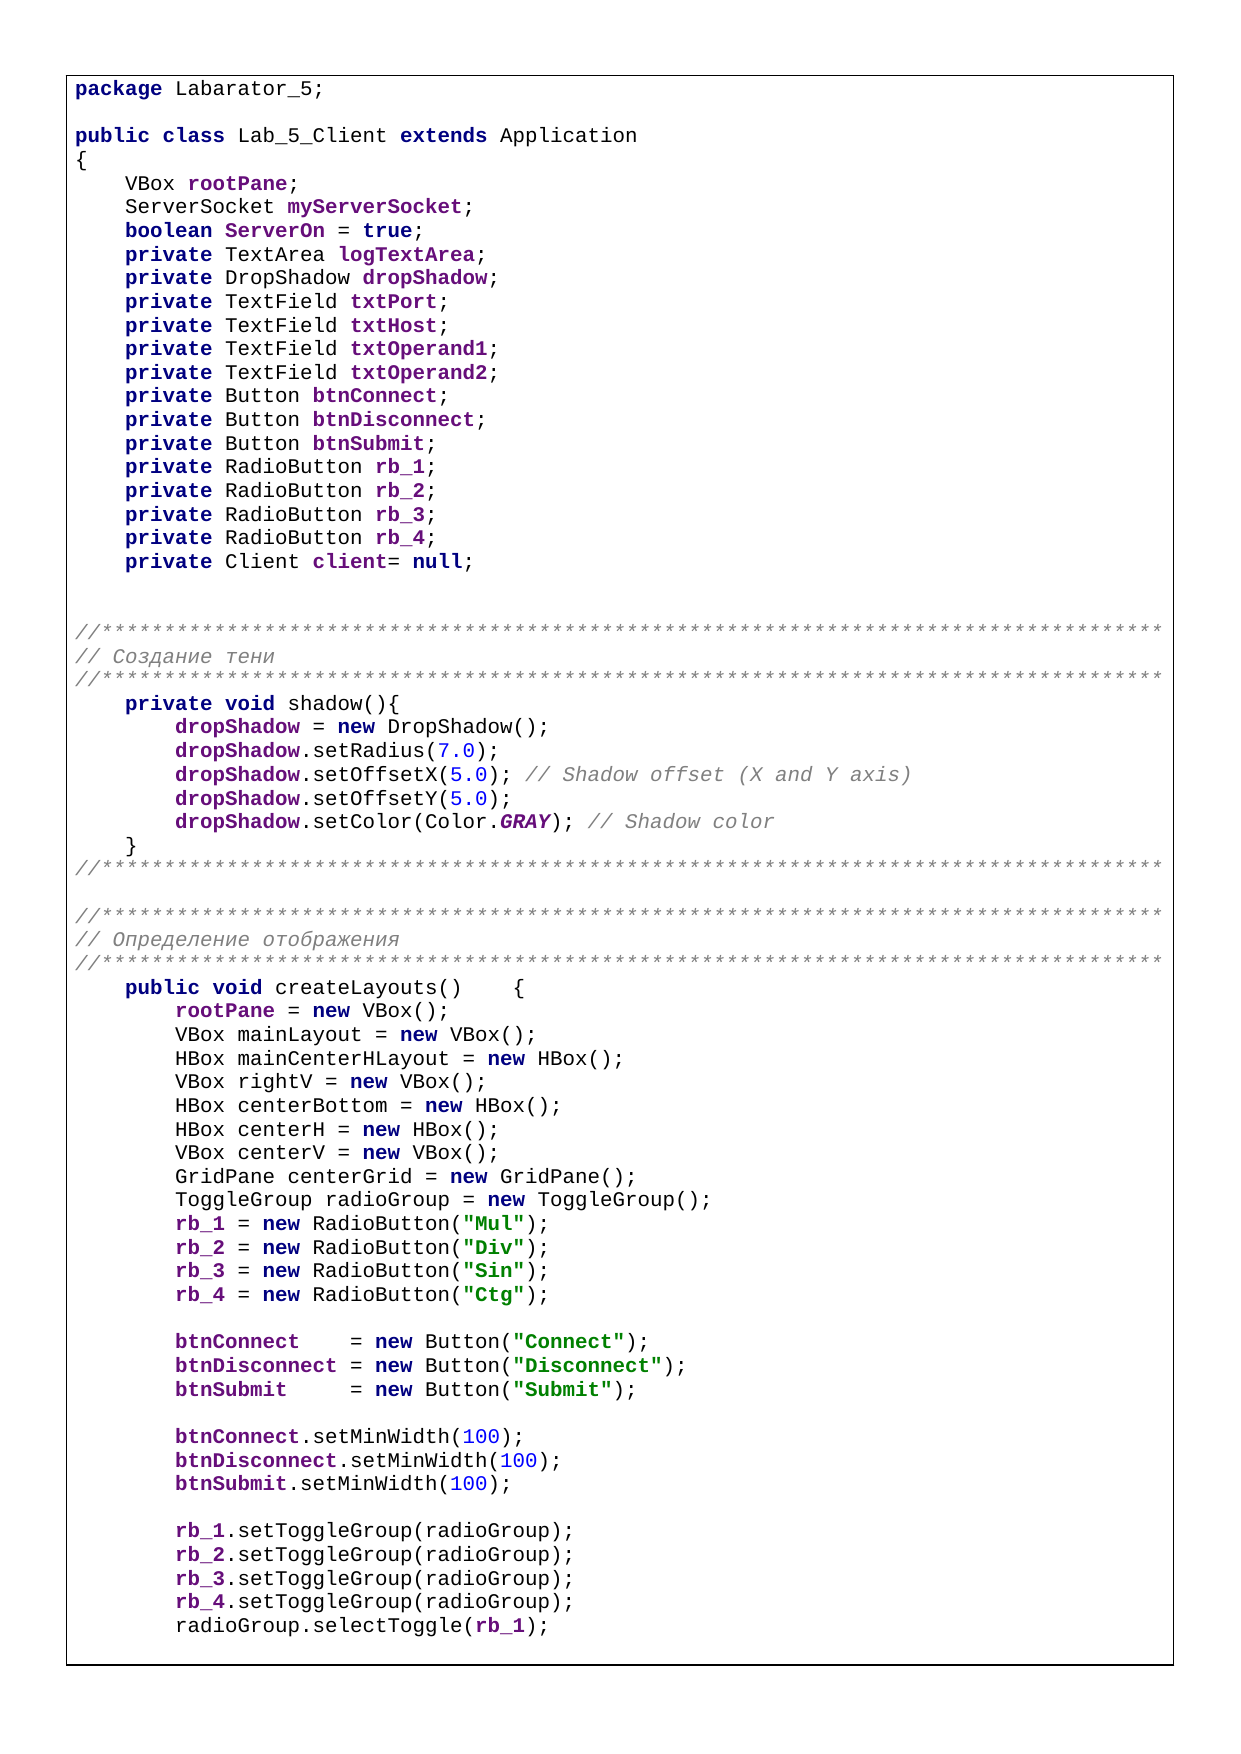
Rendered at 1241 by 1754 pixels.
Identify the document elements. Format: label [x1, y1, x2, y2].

text [67, 76, 1173, 1664]
